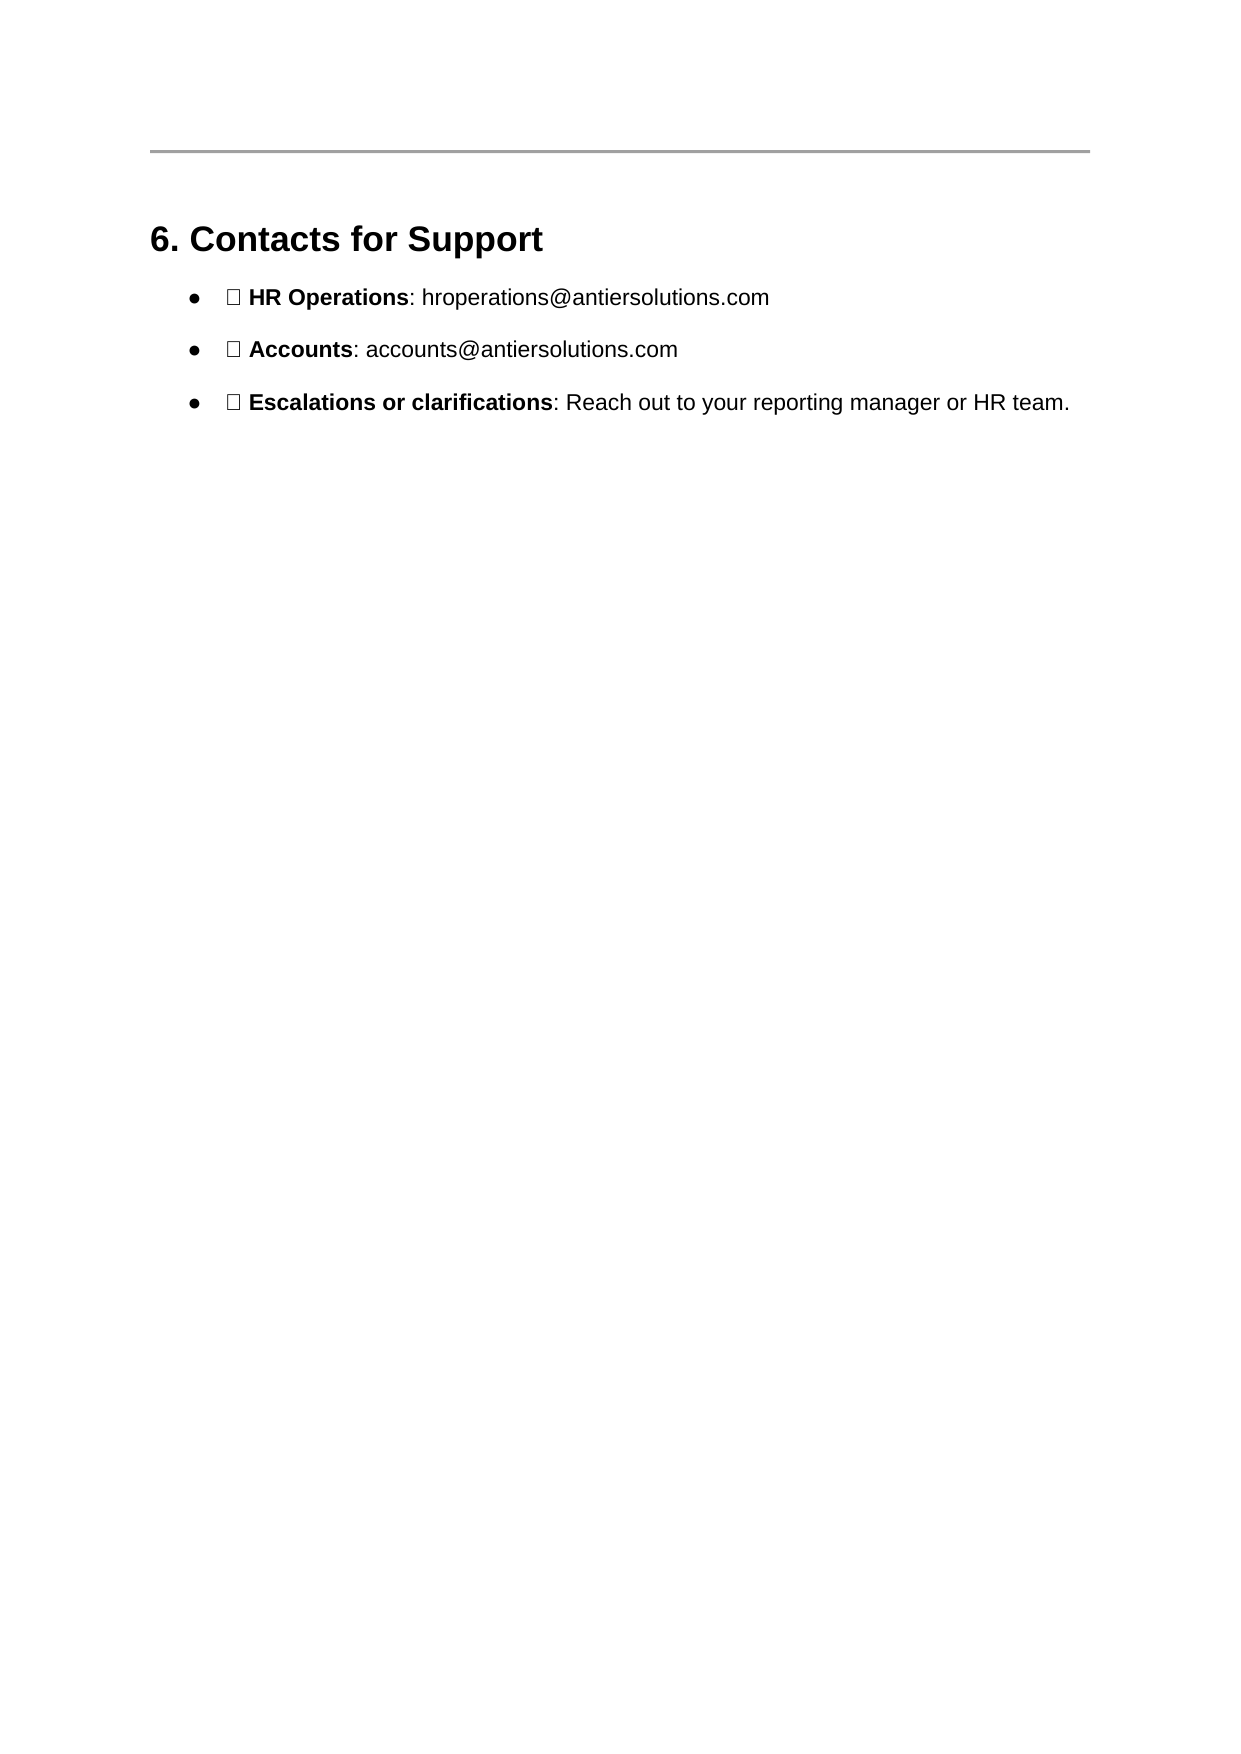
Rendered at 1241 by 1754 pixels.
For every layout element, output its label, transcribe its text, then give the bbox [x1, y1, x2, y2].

list 📩 Accounts: accounts@antiersolutions.com [187, 336, 1090, 389]
list 📩 Escalations or clarifications: Reach out to your reporting manager or HR team. [187, 389, 1090, 442]
subtitle 6. Contacts for Support [150, 218, 1090, 258]
list 📩 HR Operations: hroperations@antiersolutions.com [187, 283, 1090, 336]
